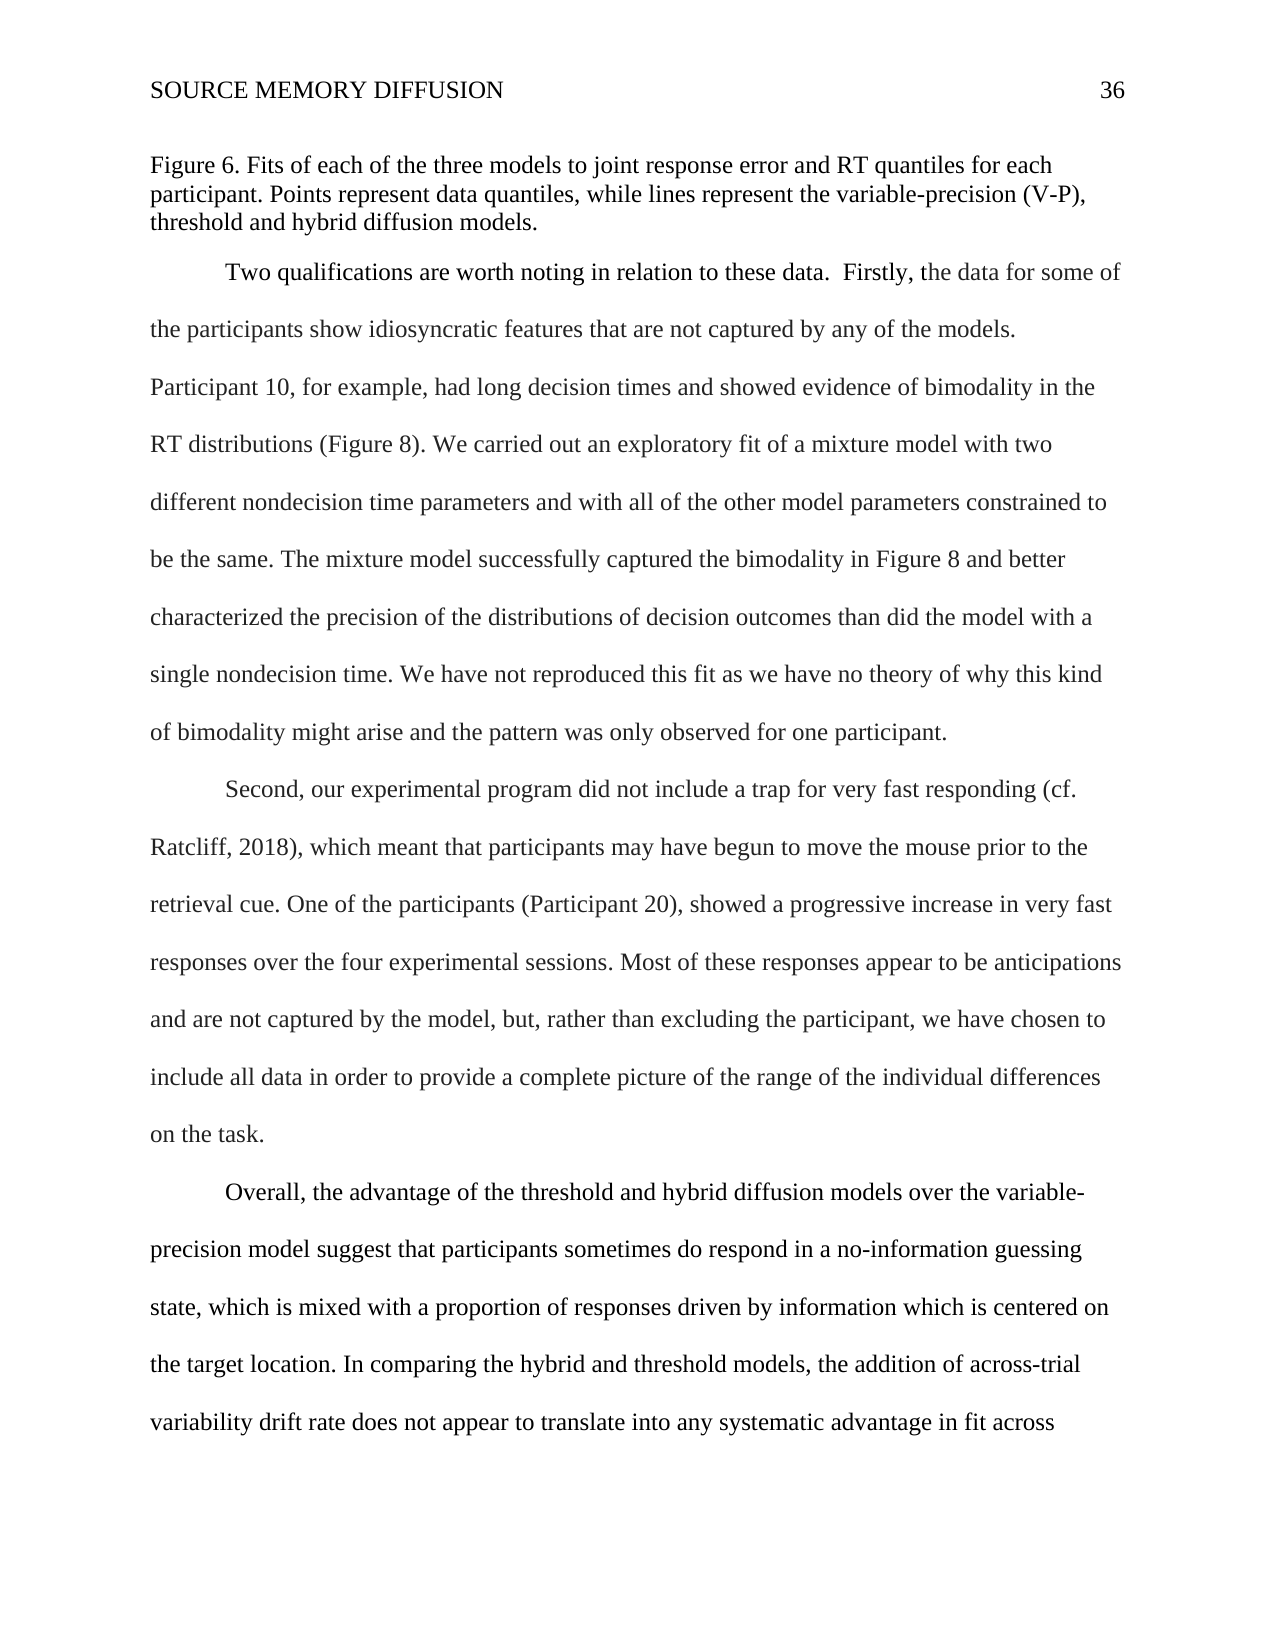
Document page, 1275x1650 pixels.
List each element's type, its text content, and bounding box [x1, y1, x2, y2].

text Two qualifications are worth noting in relation to these data. Firstly, the data for some of the participants show idiosyncratic features that are not captured by any of the models. Participant 10, for example, had long decision times and showed evidence of bimodality in the RT distributions (Figure 8). We carried out an exploratory fit of a mixture model with two different nondecision time parameters and with all of the other model parameters constrained to be the same. The mixture model successfully captured the bimodality in Figure 8 and better characterized the precision of the distributions of decision outcomes than did the model with a single nondecision time. We have not reproduced this fit as we have no theory of why this kind of bimodality might arise and the pattern was only observed for one participant. [150, 257, 1125, 746]
text Second, our experimental program did not include a trap for very fast responding (cf. Ratcliff, 2018), which meant that participants may have begun to move the mouse prior to the retrieval cue. One of the participants (Participant 20), showed a progressive increase in very fast responses over the four experimental sessions. Most of these responses appear to be anticipations and are not captured by the model, but, rather than excluding the participant, we have chosen to include all data in order to provide a complete picture of the range of the individual differences on the task. [150, 774, 1125, 1148]
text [150, 1177, 1125, 1436]
text Figure 6. Fits of each of the three models to joint response error and RT quantiles for each participant. Points represent data quantiles, while lines represent the variable-precision (V-P), threshold and hybrid diffusion models. [150, 150, 1125, 236]
